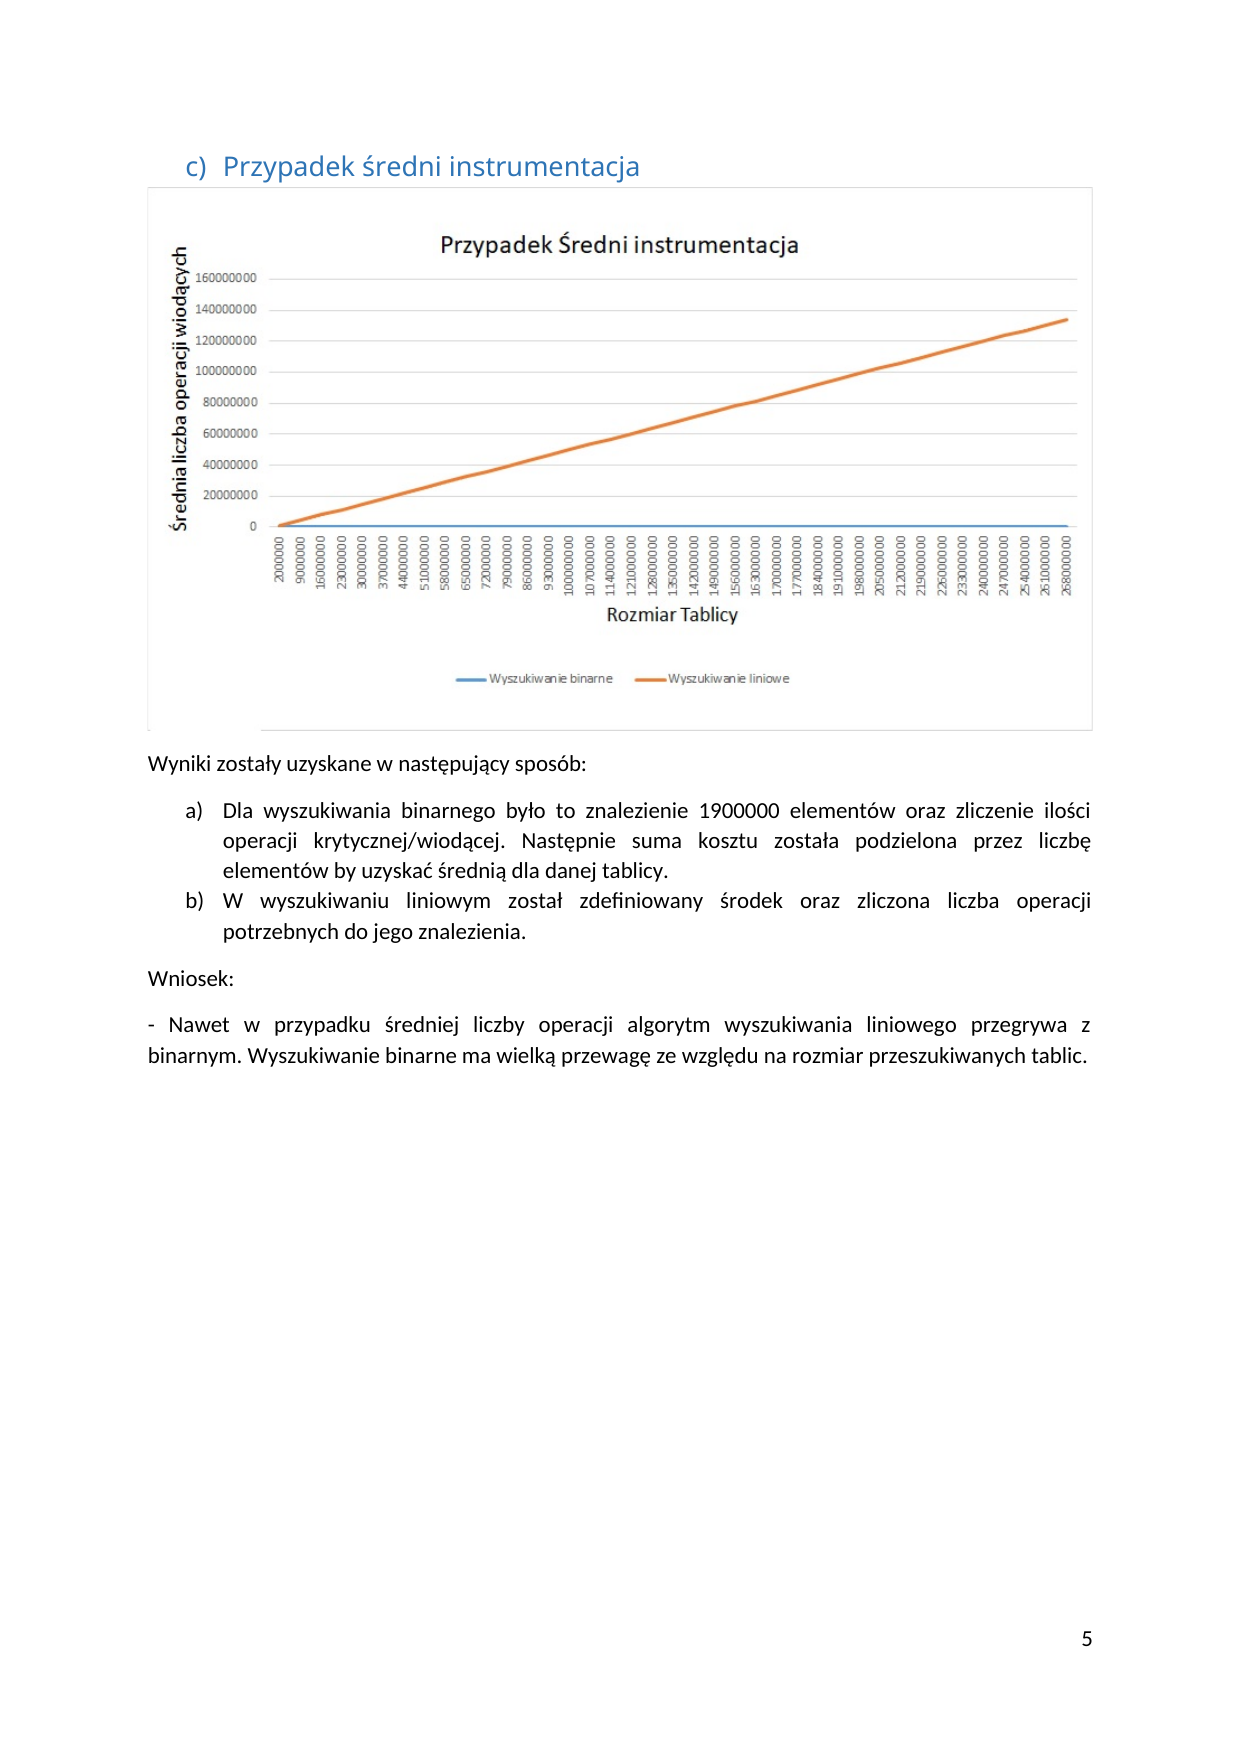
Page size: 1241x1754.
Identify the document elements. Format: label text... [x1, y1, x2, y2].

picture [147, 187, 1093, 731]
subtitle Przypadek średni instrumentacja [185, 148, 1093, 184]
text - Nawet w przypadku średniej liczby operacji algorytm wyszukiwania liniowego przegrywa z binarnym. Wyszukiwanie binarne ma wielką przewagę ze względu na rozmiar przeszukiwanych tablic. [148, 1011, 1093, 1069]
text Wniosek: [148, 964, 1093, 992]
list Dla wyszukiwania binarnego było to znalezienie 1900000 elementów oraz zliczenie ilości operacji krytycznej/wiodącej. Następnie suma kosztu została podzielona przez liczbę elementów by uzyskać średnią dla danej tablicy. [185, 796, 1093, 884]
text Wyniki zostały uzyskane w następujący sposób: [148, 749, 1093, 777]
list W wyszukiwaniu liniowym został zdefiniowany środek oraz zliczona liczba operacji potrzebnych do jego znalezienia. [185, 887, 1093, 945]
